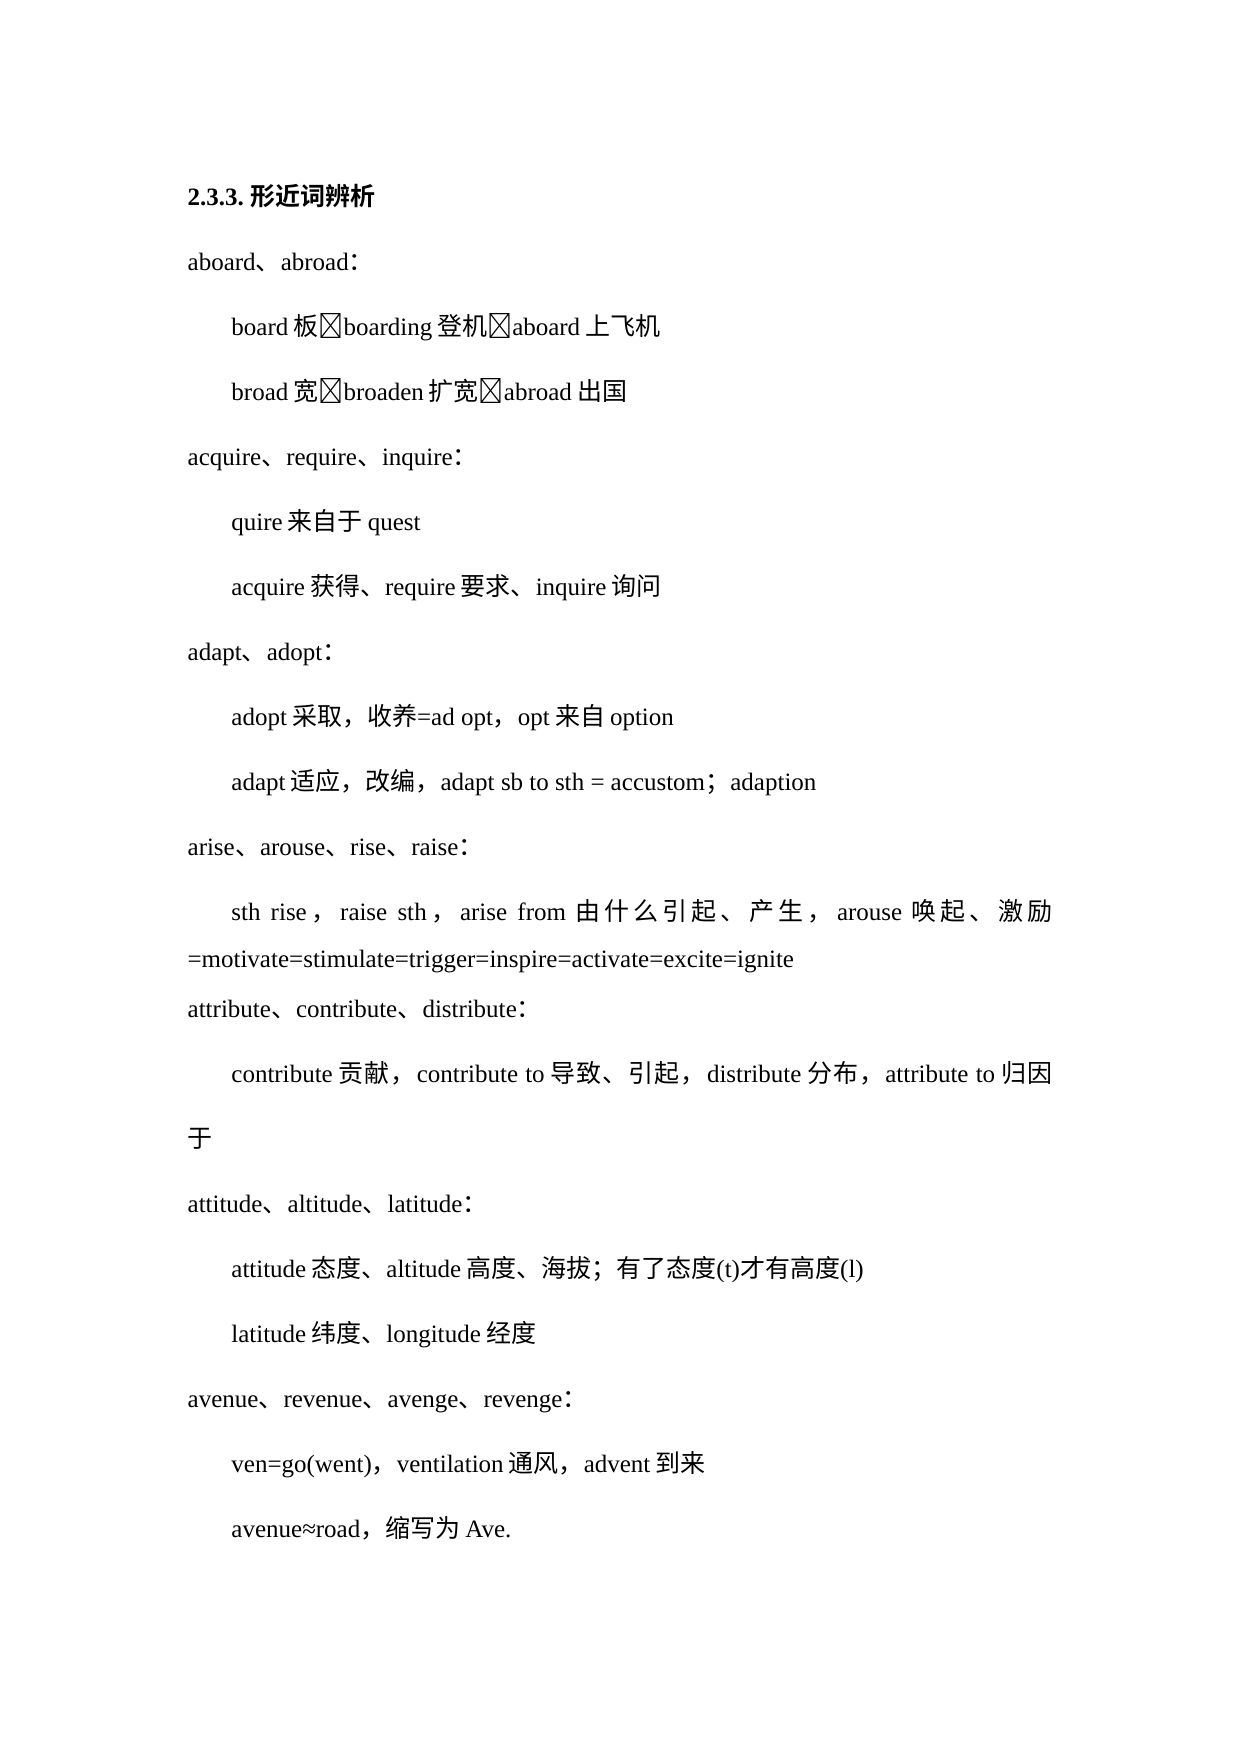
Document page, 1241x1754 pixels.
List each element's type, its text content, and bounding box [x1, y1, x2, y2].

text aboard、abroad： [187, 227, 1053, 292]
text avenue≈road，缩写为Ave. [187, 1494, 1053, 1559]
text ven=go(went)，ventilation通风，advent到来 [187, 1429, 1053, 1494]
text board板boarding登机aboard上飞机 [187, 292, 1053, 357]
text latitude纬度、longitude经度 [187, 1299, 1053, 1364]
text arise、arouse、rise、raise： [187, 812, 1053, 877]
text attitude、altitude、latitude： [187, 1169, 1053, 1234]
text quire来自于quest [187, 487, 1053, 552]
text adopt采取，收养=ad opt，opt来自option [187, 682, 1053, 747]
text attitude态度、altitude高度、海拔；有了态度(t)才有高度(l) [187, 1234, 1053, 1299]
text adapt适应，改编，adapt sb to sth = accustom；adaption [187, 747, 1053, 812]
text sth rise，raise sth，arise from由什么引起、产生，arouse唤起、激励=motivate=stimulate=trigger=inspire=activate=excite=ignite [187, 877, 1053, 974]
text acquire获得、require要求、inquire询问 [187, 552, 1053, 617]
text adapt、adopt： [187, 617, 1053, 682]
text acquire、require、inquire： [187, 422, 1053, 487]
text attribute、contribute、distribute： [187, 974, 1053, 1039]
text broad宽broaden扩宽abroad出国 [187, 357, 1053, 422]
text avenue、revenue、avenge、revenge： [187, 1364, 1053, 1429]
subtitle 2.3.3. 形近词辨析 [187, 162, 1053, 227]
text contribute贡献，contribute to导致、引起，distribute分布，attribute to归因于 [187, 1039, 1053, 1169]
